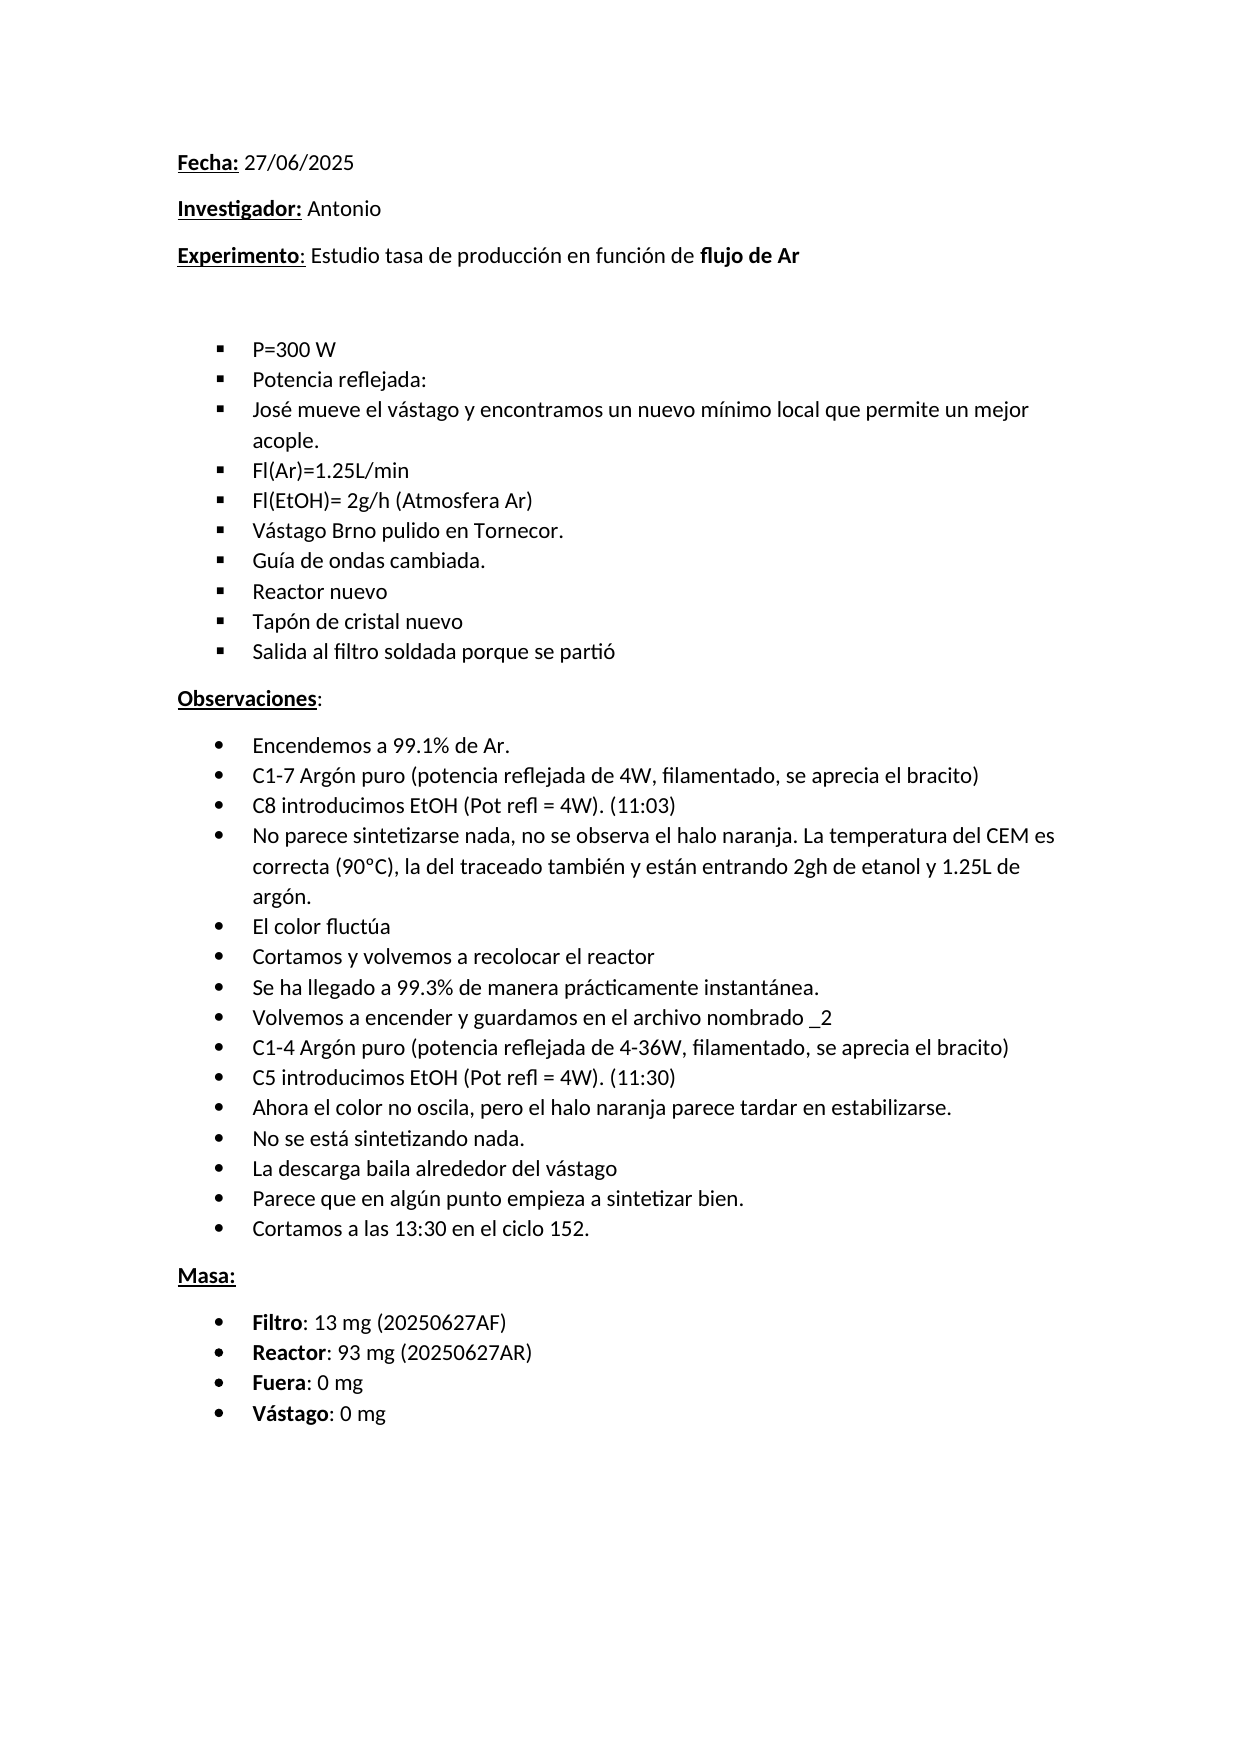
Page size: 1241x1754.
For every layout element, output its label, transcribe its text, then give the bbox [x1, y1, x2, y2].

list P=300 W [215, 335, 1063, 363]
text Investigador: Antonio [177, 194, 1063, 222]
list Tapón de cristal nuevo [215, 607, 1063, 635]
text Masa: [177, 1261, 1063, 1289]
list Volvemos a encender y guardamos en el archivo nombrado _2 [215, 1003, 1063, 1031]
list No se está sintetizando nada. [215, 1124, 1063, 1152]
list Fl(EtOH)= 2g/h (Atmosfera Ar) [215, 486, 1063, 514]
list Ahora el color no oscila, pero el halo naranja parece tardar en estabilizarse. [215, 1093, 1063, 1121]
list Reactor: 93 mg (20250627AR) [215, 1338, 1063, 1366]
list Fl(Ar)=1.25L/min [215, 456, 1063, 484]
list Cortamos y volvemos a recolocar el reactor [215, 942, 1063, 970]
text Observaciones: [177, 684, 1063, 712]
list La descarga baila alrededor del vástago [215, 1154, 1063, 1182]
list Se ha llegado a 99.3% de manera prácticamente instantánea. [215, 973, 1063, 1001]
list Potencia reflejada: [215, 365, 1063, 393]
list Parece que en algún punto empieza a sintetizar bien. [215, 1184, 1063, 1212]
list Vástago: 0 mg [215, 1399, 1063, 1427]
list El color fluctúa [215, 912, 1063, 940]
list Guía de ondas cambiada. [215, 547, 1063, 574]
list C8 introducimos EtOH (Pot refl = 4W). (11:03) [215, 791, 1063, 819]
text Fecha: 27/06/2025 [177, 148, 1063, 176]
list José mueve el vástago y encontramos un nuevo mínimo local que permite un mejor acople. [215, 396, 1063, 454]
list C1-7 Argón puro (potencia reflejada de 4W, filamentado, se aprecia el bracito) [215, 761, 1063, 789]
list Fuera: 0 mg [215, 1368, 1063, 1396]
list Salida al filtro soldada porque se partió [215, 637, 1063, 665]
list Vástago Brno pulido en Tornecor. [215, 516, 1063, 544]
list Filtro: 13 mg (20250627AF) [215, 1308, 1063, 1336]
list No parece sintetizarse nada, no se observa el halo naranja. La temperatura del CEM es correcta (90ºC), la del traceado también y están entrando 2gh de etanol y 1.25L de argón. [215, 822, 1063, 910]
text Experimento: Estudio tasa de producción en función de flujo de Ar [177, 241, 1063, 269]
list Encendemos a 99.1% de Ar. [215, 731, 1063, 759]
list Reactor nuevo [215, 577, 1063, 605]
list C1-4 Argón puro (potencia reflejada de 4-36W, filamentado, se aprecia el bracito) [215, 1033, 1063, 1061]
list Cortamos a las 13:30 en el ciclo 152. [215, 1214, 1063, 1242]
list C5 introducimos EtOH (Pot refl = 4W). (11:30) [215, 1063, 1063, 1091]
